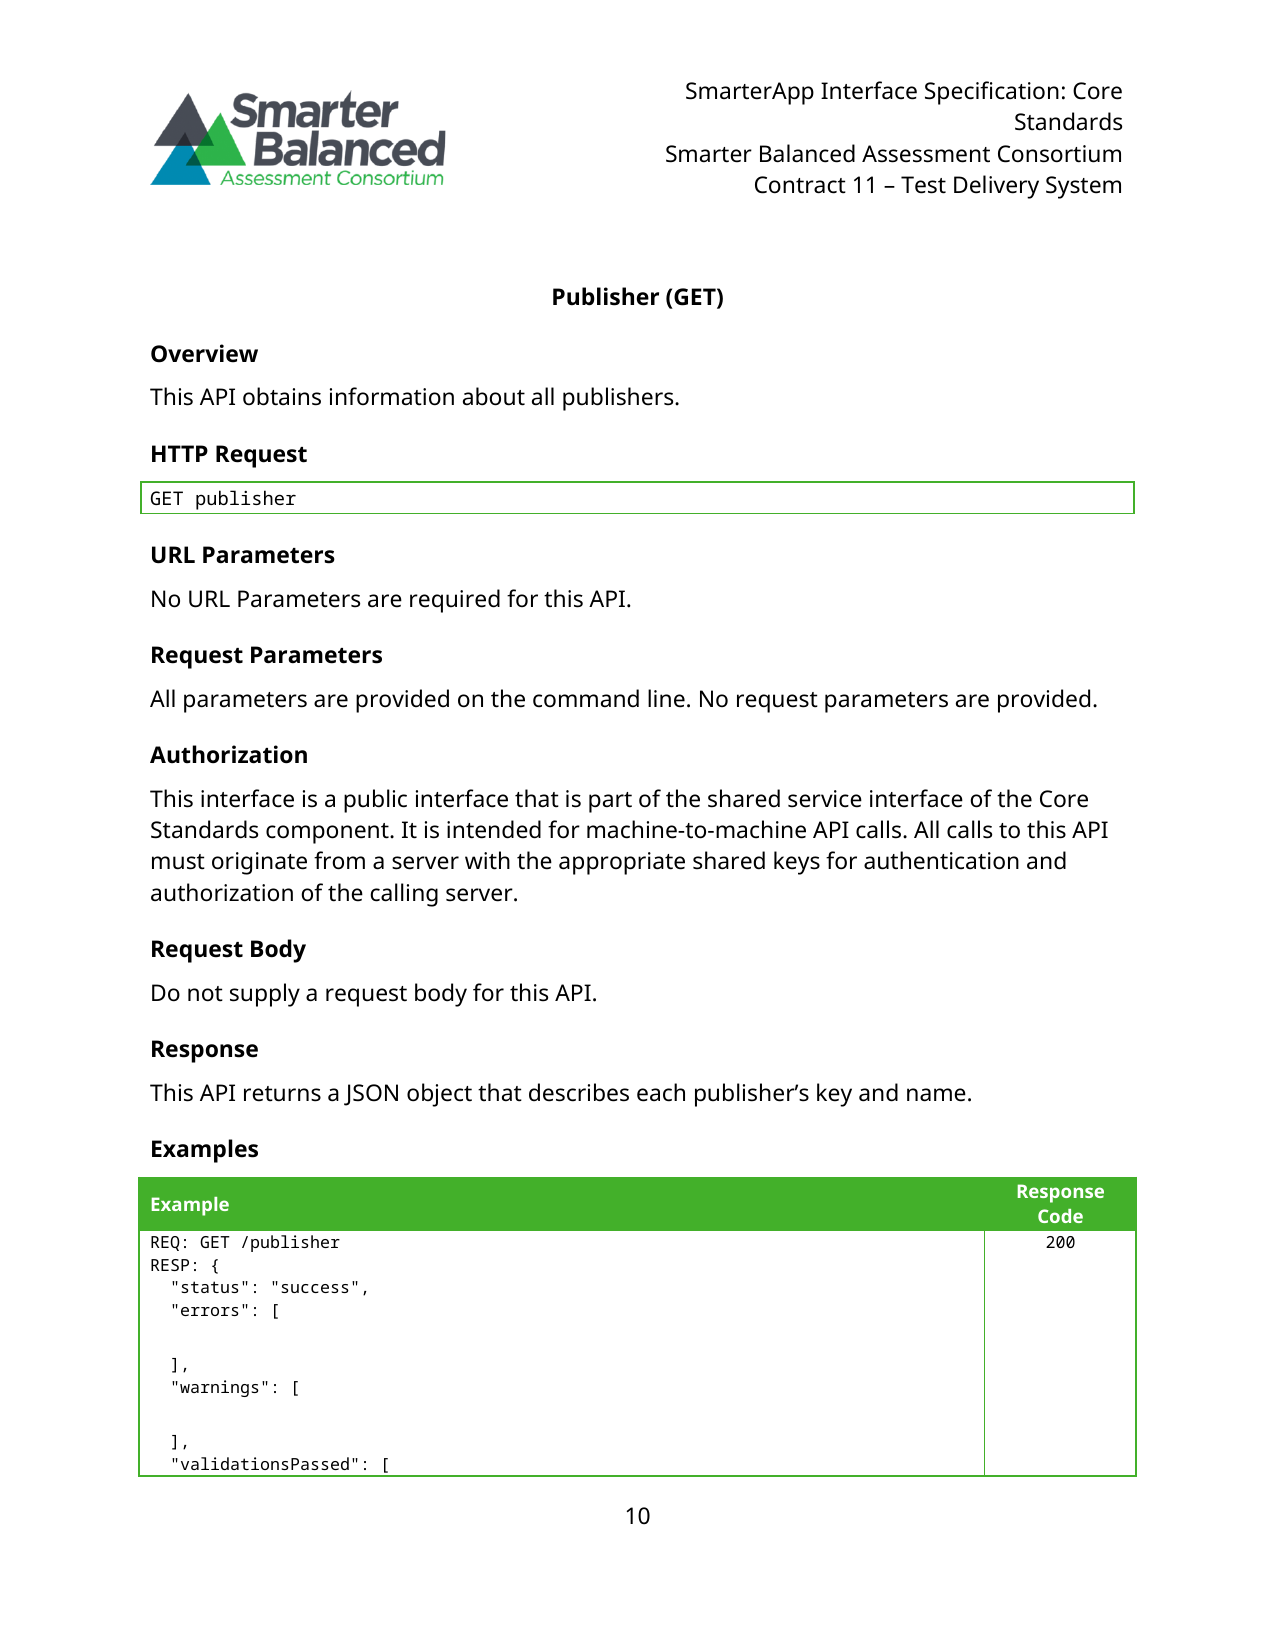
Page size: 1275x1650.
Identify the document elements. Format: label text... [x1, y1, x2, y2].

picture [150, 90, 446, 185]
text Do not supply a request body for this API. [150, 977, 1125, 1008]
text This API returns a JSON object that describes each publisher’s key and name. [150, 1077, 1125, 1108]
table_cell 200 [985, 1231, 1135, 1475]
subtitle Response [150, 1033, 1125, 1064]
subtitle Authorization [150, 739, 1125, 770]
text No URL Parameters are required for this API. [150, 583, 1125, 614]
text This API obtains information about all publishers. [150, 381, 1125, 412]
text All parameters are provided on the command line. No request parameters are provided. [150, 683, 1125, 714]
text This interface is a public interface that is part of the shared service interface of the Core Standards component. It is intended for machine-to-machine API calls. All calls to this API must originate from a server with the appropriate shared keys for authentication and authorization of the calling server. [150, 783, 1125, 908]
table_header Response Code [985, 1178, 1135, 1229]
table_header Example [140, 1178, 984, 1229]
subtitle URL Parameters [150, 539, 1125, 570]
subtitle Request Body [150, 933, 1125, 964]
subtitle Examples [150, 1133, 1125, 1164]
subtitle HTTP Request [150, 437, 1125, 469]
subtitle Publisher (GET) [225, 281, 1050, 312]
subtitle Request Parameters [150, 639, 1125, 670]
subtitle Overview [150, 337, 1125, 369]
text GET publisher [142, 483, 1133, 513]
